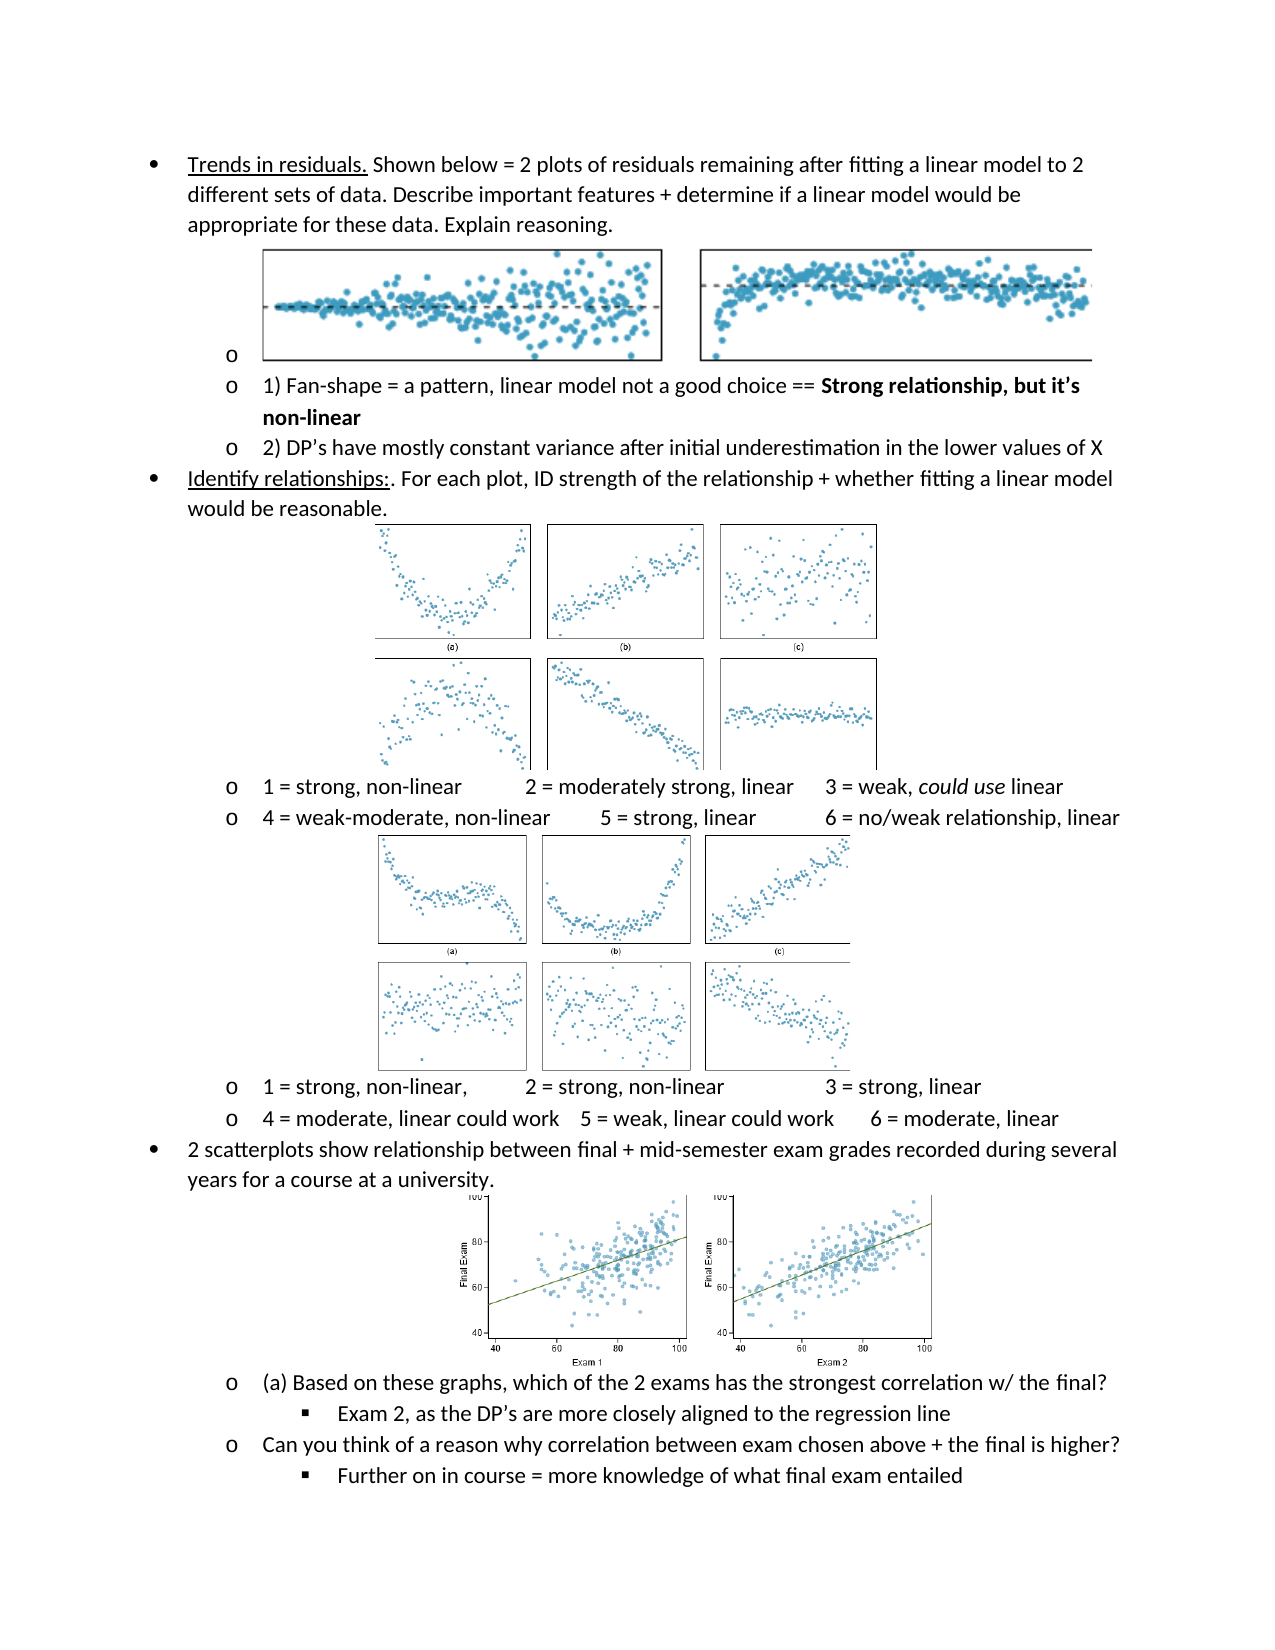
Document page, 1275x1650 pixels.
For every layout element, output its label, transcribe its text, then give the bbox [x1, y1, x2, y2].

list 4 = weak-moderate, non-linear 5 = strong, linear 6 = no/weak relationship, linear [225, 803, 1125, 833]
picture [262, 240, 1093, 363]
list 2 scatterplots show relationship between ﬁnal + mid-semester exam grades recorded during several years for a course at a university. [150, 1135, 1125, 1193]
list Exam 2, as the DP’s are more closely aligned to the regression line [300, 1399, 1125, 1427]
list Trends in residuals. Shown below = 2 plots of residuals remaining after ﬁtting a linear model to 2 diﬀerent sets of data. Describe important features + determine if a linear model would be appropriate for these data. Explain reasoning. [150, 150, 1125, 238]
picture [375, 835, 851, 1071]
list 1) Fan-shape = a pattern, linear model not a good choice == Strong relationship, but it’s non-linear [225, 371, 1125, 431]
list Can you think of a reason why correlation between exam chosen above + the ﬁnal is higher? [225, 1430, 1125, 1459]
picture [375, 524, 878, 770]
picture [450, 1195, 934, 1366]
list (a) Based on these graphs, which of the 2 exams has the strongest correlation w/ the ﬁnal? [225, 1368, 1125, 1397]
list Identify relationships:. For each plot, ID strength of the relationship + whether ﬁtting a linear model would be reasonable. [150, 464, 1125, 523]
list 1 = strong, non-linear, 2 = strong, non-linear 3 = strong, linear [225, 1072, 1125, 1102]
list 4 = moderate, linear could work 5 = weak, linear could work 6 = moderate, linear [225, 1104, 1125, 1133]
list Further on in course = more knowledge of what final exam entailed [300, 1461, 1125, 1489]
list 2) DP’s have mostly constant variance after initial underestimation in the lower values of X [225, 433, 1125, 462]
list 1 = strong, non-linear 2 = moderately strong, linear 3 = weak, could use linear [225, 772, 1125, 801]
